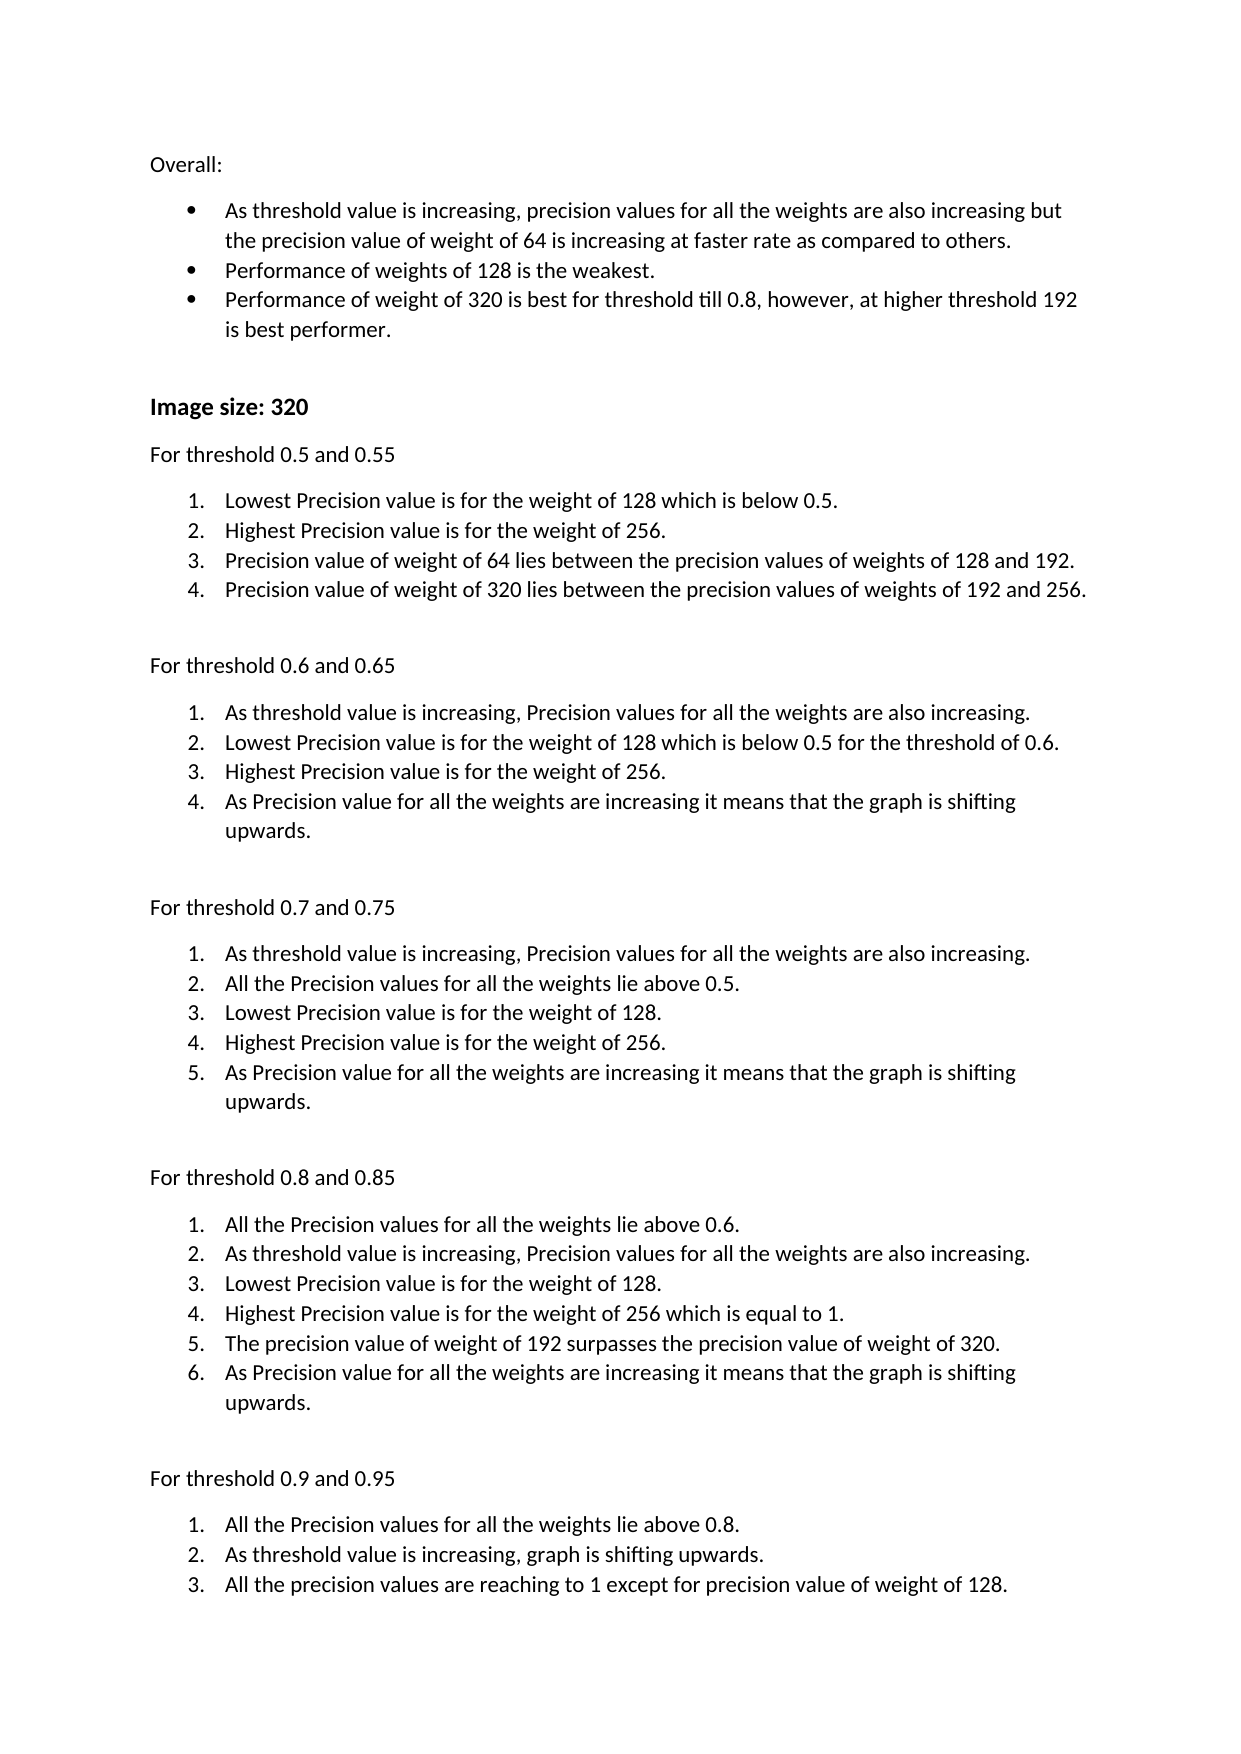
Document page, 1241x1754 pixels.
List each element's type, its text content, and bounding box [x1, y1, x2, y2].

list As Precision value for all the weights are increasing it means that the graph is shifting upwards. [187, 1058, 1090, 1116]
list As Precision value for all the weights are increasing it means that the graph is shifting upwards. [187, 1358, 1090, 1416]
text Image size: 320 [150, 391, 1090, 422]
list As threshold value is increasing, precision values for all the weights are also increasing but the precision value of weight of 64 is increasing at faster rate as compared to others. [187, 196, 1090, 254]
text For threshold 0.5 and 0.55 [150, 440, 1090, 468]
list The precision value of weight of 192 surpasses the precision value of weight of 320. [187, 1329, 1090, 1357]
list Lowest Precision value is for the weight of 128 which is below 0.5. [187, 486, 1090, 514]
list As threshold value is increasing, Precision values for all the weights are also increasing. [187, 939, 1090, 967]
text For threshold 0.6 and 0.65 [150, 652, 1090, 679]
list As threshold value is increasing, Precision values for all the weights are also increasing. [187, 698, 1090, 726]
list Highest Precision value is for the weight of 256. [187, 1028, 1090, 1056]
list All the precision values are reaching to 1 except for precision value of weight of 128. [187, 1570, 1090, 1598]
list Precision value of weight of 64 lies between the precision values of weights of 128 and 192. [187, 546, 1090, 574]
text For threshold 0.7 and 0.75 [150, 893, 1090, 921]
list Highest Precision value is for the weight of 256. [187, 516, 1090, 544]
list Highest Precision value is for the weight of 256. [187, 757, 1090, 785]
list Lowest Precision value is for the weight of 128 which is below 0.5 for the threshold of 0.6. [187, 728, 1090, 756]
text For threshold 0.8 and 0.85 [150, 1163, 1090, 1192]
list Lowest Precision value is for the weight of 128. [187, 1269, 1090, 1297]
list As threshold value is increasing, graph is shifting upwards. [187, 1540, 1090, 1568]
list Lowest Precision value is for the weight of 128. [187, 998, 1090, 1026]
list Highest Precision value is for the weight of 256 which is equal to 1. [187, 1299, 1090, 1327]
list Precision value of weight of 320 lies between the precision values of weights of 192 and 256. [187, 576, 1090, 603]
list As Precision value for all the weights are increasing it means that the graph is shifting upwards. [187, 787, 1090, 845]
text For threshold 0.9 and 0.95 [150, 1464, 1090, 1492]
list All the Precision values for all the weights lie above 0.6. [187, 1210, 1090, 1238]
list All the Precision values for all the weights lie above 0.8. [187, 1510, 1090, 1538]
list As threshold value is increasing, Precision values for all the weights are also increasing. [187, 1239, 1090, 1268]
text Overall: [150, 150, 1090, 178]
list All the Precision values for all the weights lie above 0.5. [187, 969, 1090, 997]
list Performance of weights of 128 is the weakest. [187, 256, 1090, 284]
list Performance of weight of 320 is best for threshold till 0.8, however, at higher threshold 192 is best performer. [187, 285, 1090, 343]
